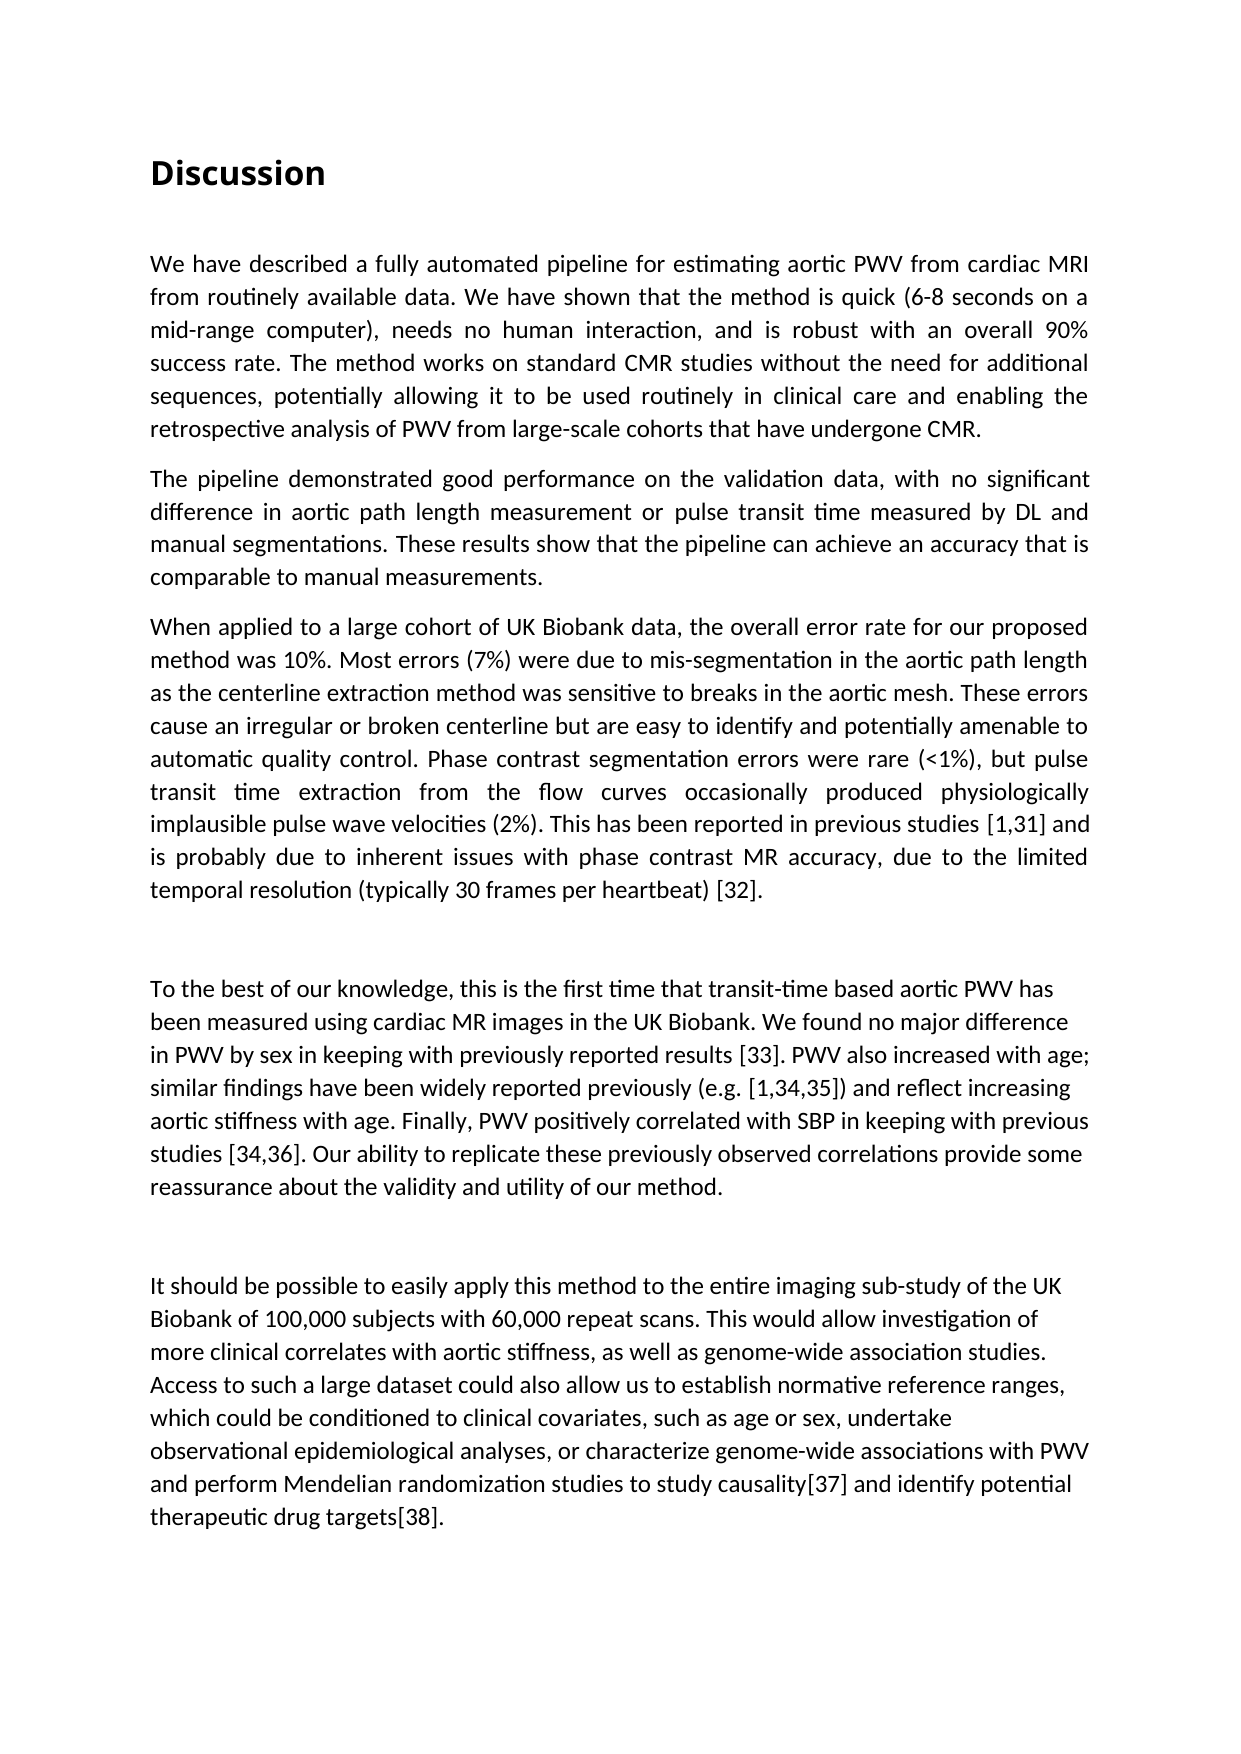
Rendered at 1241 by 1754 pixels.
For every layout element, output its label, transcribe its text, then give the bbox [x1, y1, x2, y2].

text It should be possible to easily apply this method to the entire imaging sub-study of the UK Biobank of 100,000 subjects with 60,000 repeat scans. This would allow investigation of more clinical correlates with aortic stiffness, as well as genome-wide association studies. Access to such a large dataset could also allow us to establish normative reference ranges, which could be conditioned to clinical covariates, such as age or sex, undertake observational epidemiological analyses, or characterize genome-wide associations with PWV and perform Mendelian randomization studies to study causality[37] and identify potential therapeutic drug targets[38]. [150, 1270, 1090, 1531]
text We have described a fully automated pipeline for estimating aortic PWV from cardiac MRI from routinely available data. We have shown that the method is quick (6-8 seconds on a mid-range computer), needs no human interaction, and is robust with an overall 90% success rate. The method works on standard CMR studies without the need for additional sequences, potentially allowing it to be used routinely in clinical care and enabling the retrospective analysis of PWV from large-scale cohorts that have undergone CMR. [150, 248, 1090, 444]
subtitle Discussion [150, 150, 1090, 195]
text To the best of our knowledge, this is the first time that transit-time based aortic PWV has been measured using cardiac MR images in the UK Biobank. We found no major difference in PWV by sex in keeping with previously reported results [33]. PWV also increased with age; similar findings have been widely reported previously (e.g. [1,34,35]) and reflect increasing aortic stiffness with age. Finally, PWV positively correlated with SBP in keeping with previous studies [34,36]. Our ability to replicate these previously observed correlations provide some reassurance about the validity and utility of our method. [150, 973, 1090, 1202]
text The pipeline demonstrated good performance on the validation data, with no significant difference in aortic path length measurement or pulse transit time measured by DL and manual segmentations. These results show that the pipeline can achieve an accuracy that is comparable to manual measurements. [150, 463, 1090, 592]
text When applied to a large cohort of UK Biobank data, the overall error rate for our proposed method was 10%. Most errors (7%) were due to mis-segmentation in the aortic path length as the centerline extraction method was sensitive to breaks in the aortic mesh. These errors cause an irregular or broken centerline but are easy to identify and potentially amenable to automatic quality control. Phase contrast segmentation errors were rare (<1%), but pulse transit time extraction from the flow curves occasionally produced physiologically implausible pulse wave velocities (2%). This has been reported in previous studies [1,31] and is probably due to inherent issues with phase contrast MR accuracy, due to the limited temporal resolution (typically 30 frames per heartbeat) [32]. [150, 611, 1090, 905]
